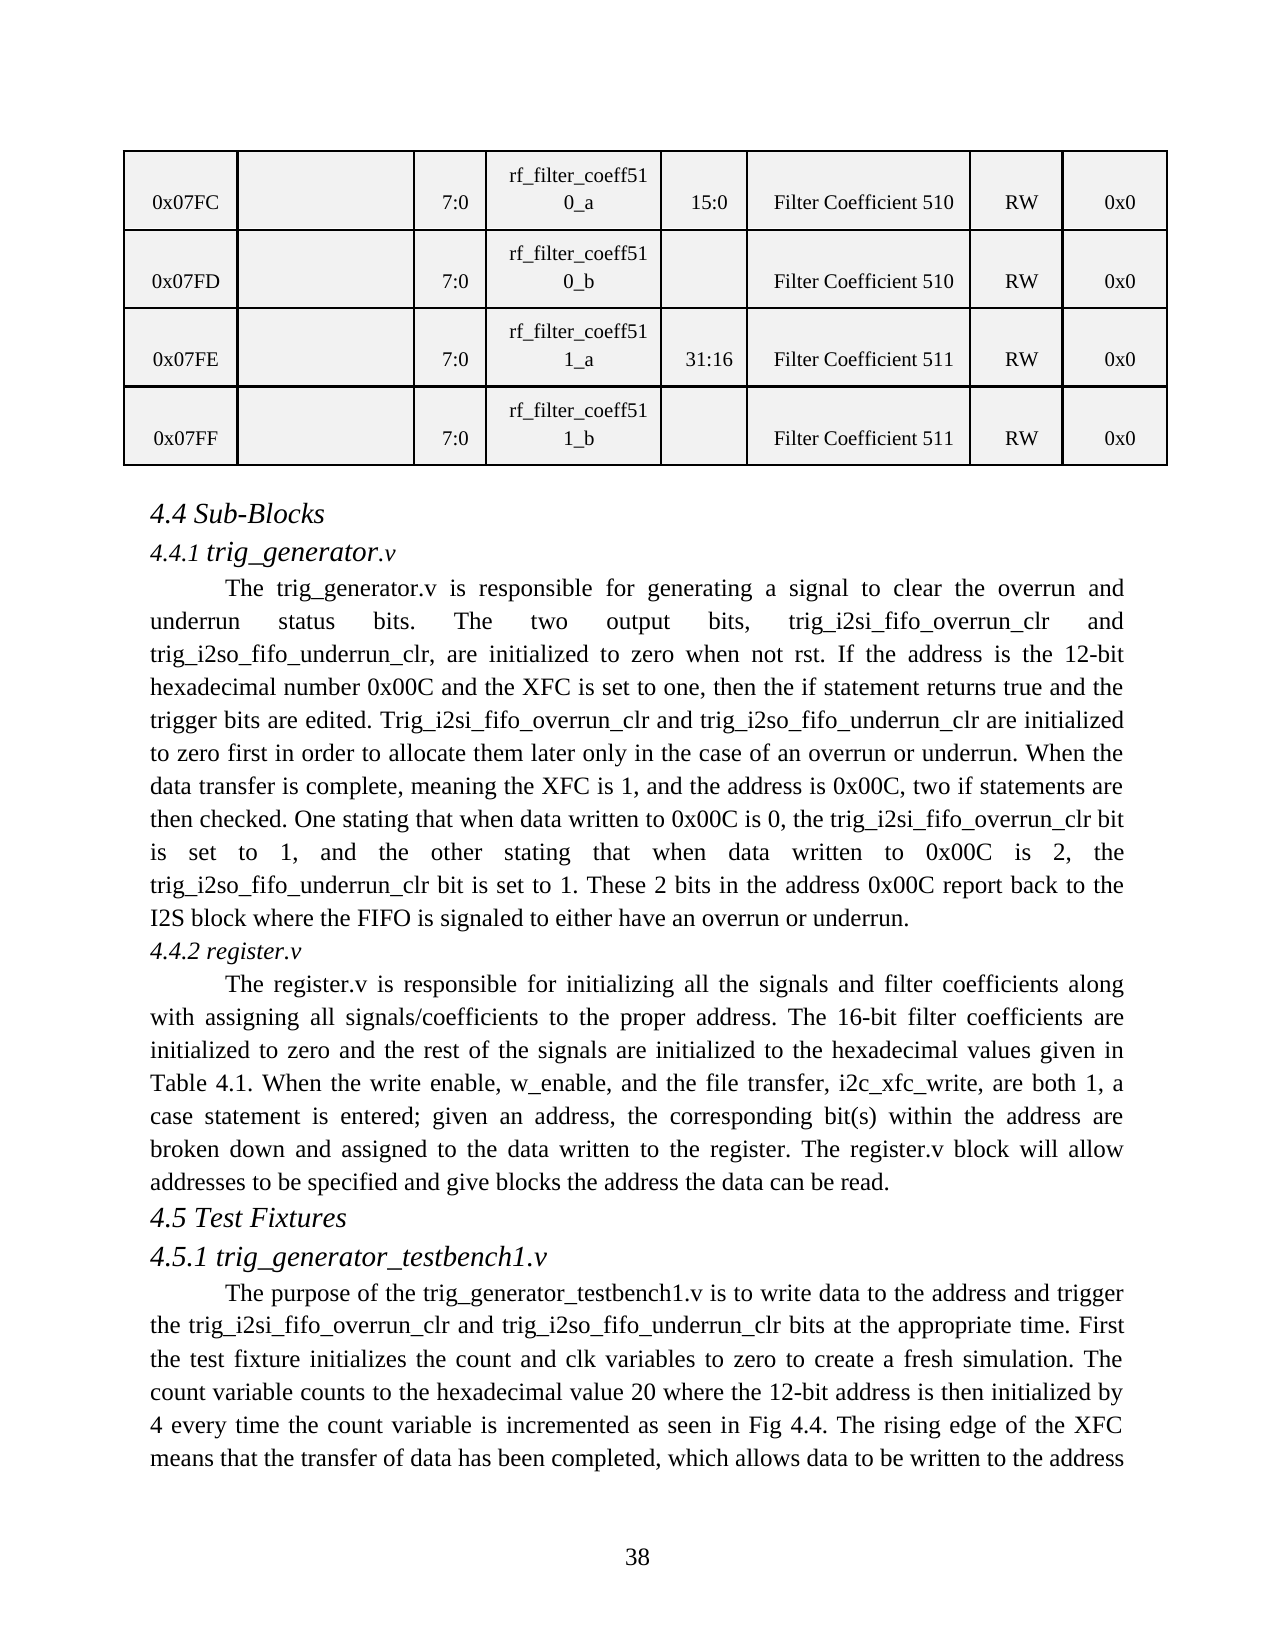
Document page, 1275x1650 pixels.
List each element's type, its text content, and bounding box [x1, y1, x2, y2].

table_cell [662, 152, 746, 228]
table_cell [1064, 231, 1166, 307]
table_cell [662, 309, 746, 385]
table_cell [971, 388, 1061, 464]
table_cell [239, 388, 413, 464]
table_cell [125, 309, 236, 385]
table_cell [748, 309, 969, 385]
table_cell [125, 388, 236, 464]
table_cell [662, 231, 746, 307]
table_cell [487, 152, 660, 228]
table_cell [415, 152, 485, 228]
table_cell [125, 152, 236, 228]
text 4.4.1 trig_generator.v [150, 534, 1125, 568]
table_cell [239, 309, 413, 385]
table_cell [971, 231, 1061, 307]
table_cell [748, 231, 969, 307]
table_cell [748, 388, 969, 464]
text The register.v is responsible for initializing all the signals and filter coefficients along with assigning all signals/coefficients to the proper address. The 16-bit filter coefficients are initialized to zero and the rest of the signals are initialized to the hexadecimal values given in Table 4.1. When the write enable, w_enable, and the file transfer, i2c_xfc_write, are both 1, a case statement is entered; given an address, the corresponding bit(s) within the address are broken down and assigned to the data written to the register. The register.v block will allow addresses to be specified and give blocks the address the data can be read. [150, 969, 1125, 1196]
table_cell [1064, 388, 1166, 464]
text The trig_generator.v is responsible for generating a signal to clear the overrun and underrun status bits. The two output bits, trig_i2si_fifo_overrun_clr and trig_i2so_fifo_underrun_clr, are initialized to zero when not rst. If the address is the 12-bit hexadecimal number 0x00C and the XFC is set to one, then the if statement returns true and the trigger bits are edited. Trig_i2si_fifo_overrun_clr and trig_i2so_fifo_underrun_clr are initialized to zero first in order to allocate them later only in the case of an overrun or underrun. When the data transfer is complete, meaning the XFC is 1, and the address is 0x00C, two if statements are then checked. One stating that when data written to 0x00C is 0, the trig_i2si_fifo_overrun_clr bit is set to 1, and the other stating that when data written to 0x00C is 2, the trig_i2so_fifo_underrun_clr bit is set to 1. These 2 bits in the address 0x00C report back to the I2S block where the FIFO is signaled to either have an overrun or underrun. [150, 573, 1125, 932]
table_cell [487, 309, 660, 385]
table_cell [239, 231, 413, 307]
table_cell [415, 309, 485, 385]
text 4.4 Sub-Blocks [150, 496, 1125, 529]
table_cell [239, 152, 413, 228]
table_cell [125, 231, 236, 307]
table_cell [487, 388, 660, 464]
text 4.5 Test Fixtures [150, 1201, 1125, 1234]
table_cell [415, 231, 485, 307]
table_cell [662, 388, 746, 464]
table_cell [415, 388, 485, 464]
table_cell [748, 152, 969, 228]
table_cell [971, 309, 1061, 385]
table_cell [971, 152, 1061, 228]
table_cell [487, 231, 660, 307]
text 4.4.2 register.v [150, 936, 1125, 965]
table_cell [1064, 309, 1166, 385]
text 4.5.1 trig_generator_testbench1.v [150, 1239, 1125, 1273]
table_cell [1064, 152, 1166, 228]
